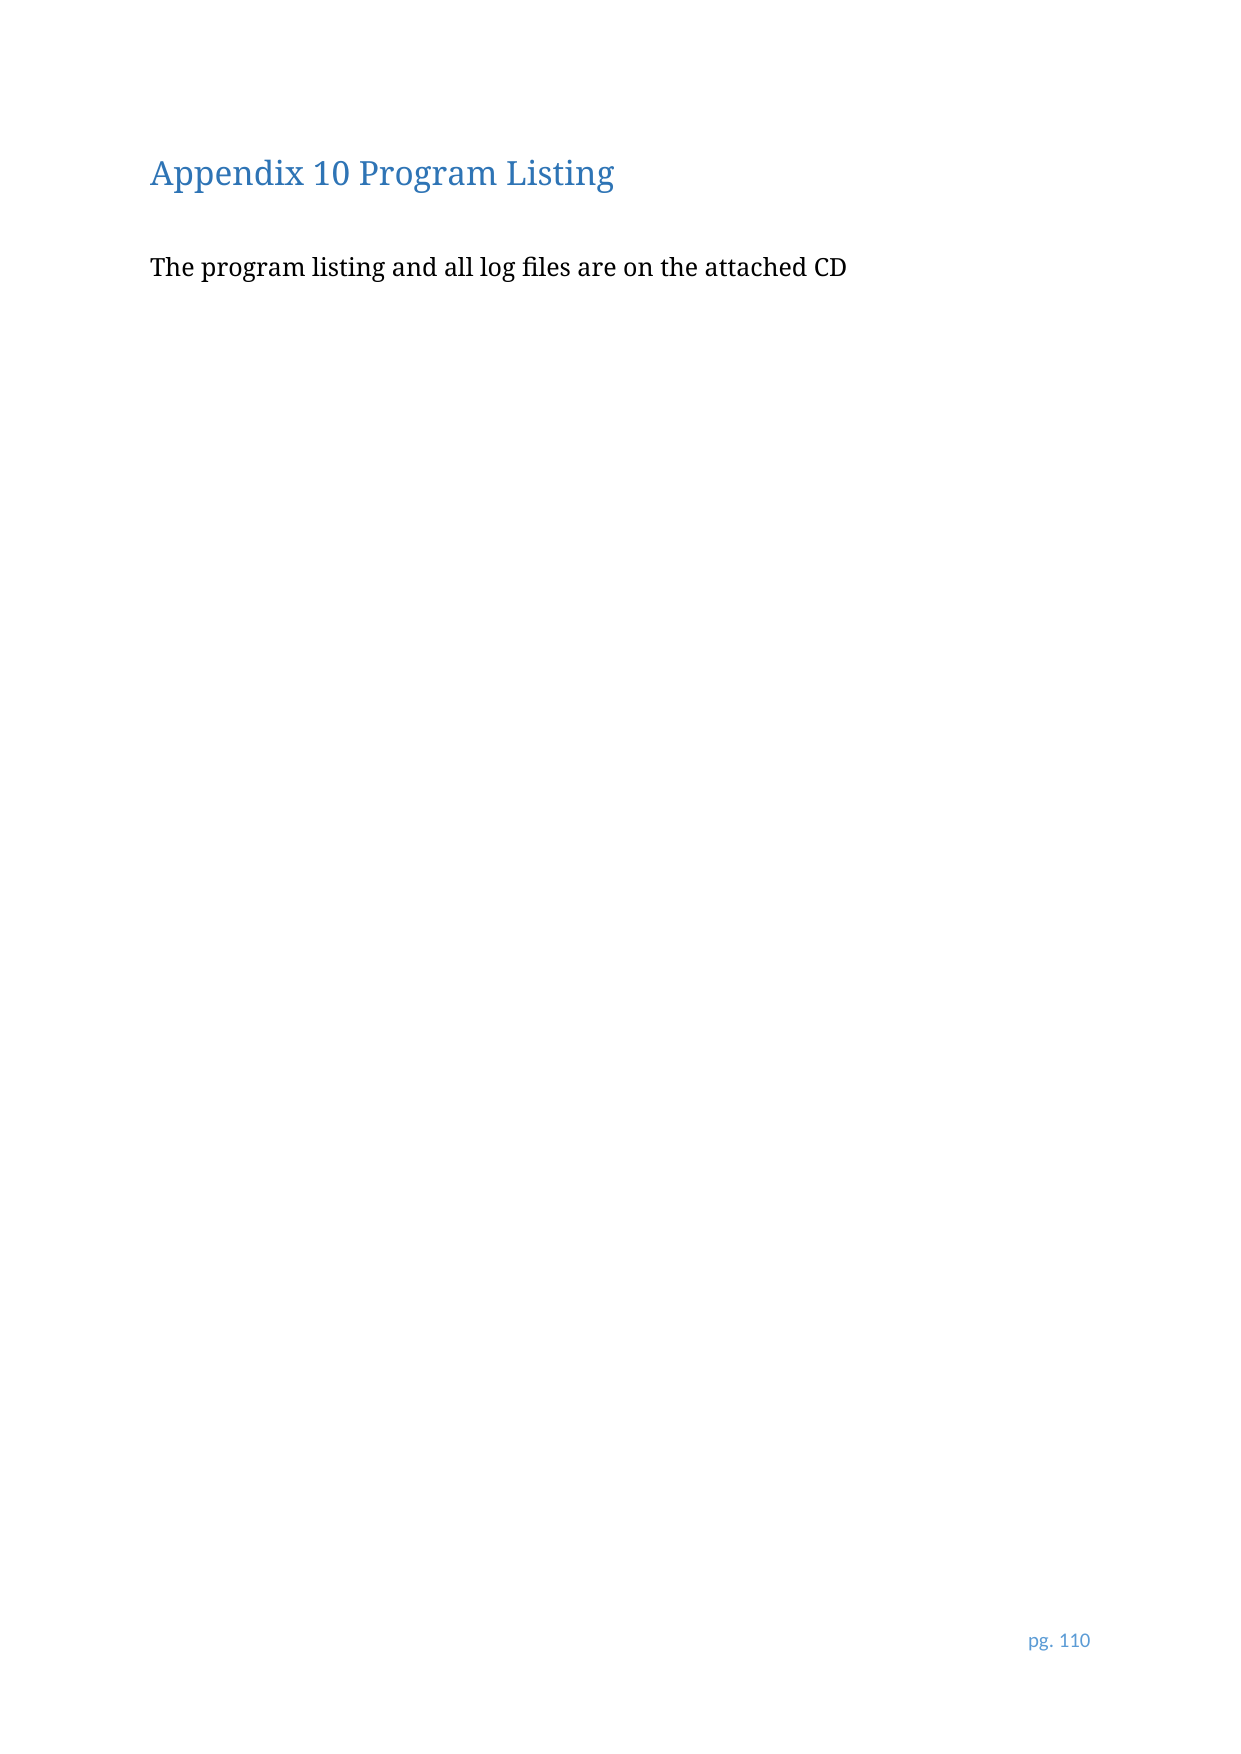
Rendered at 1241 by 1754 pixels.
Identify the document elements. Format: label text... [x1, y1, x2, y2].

subtitle Appendix 10 Program Listing [150, 150, 1090, 195]
text The program listing and all log files are on the attached CD [150, 249, 1090, 283]
